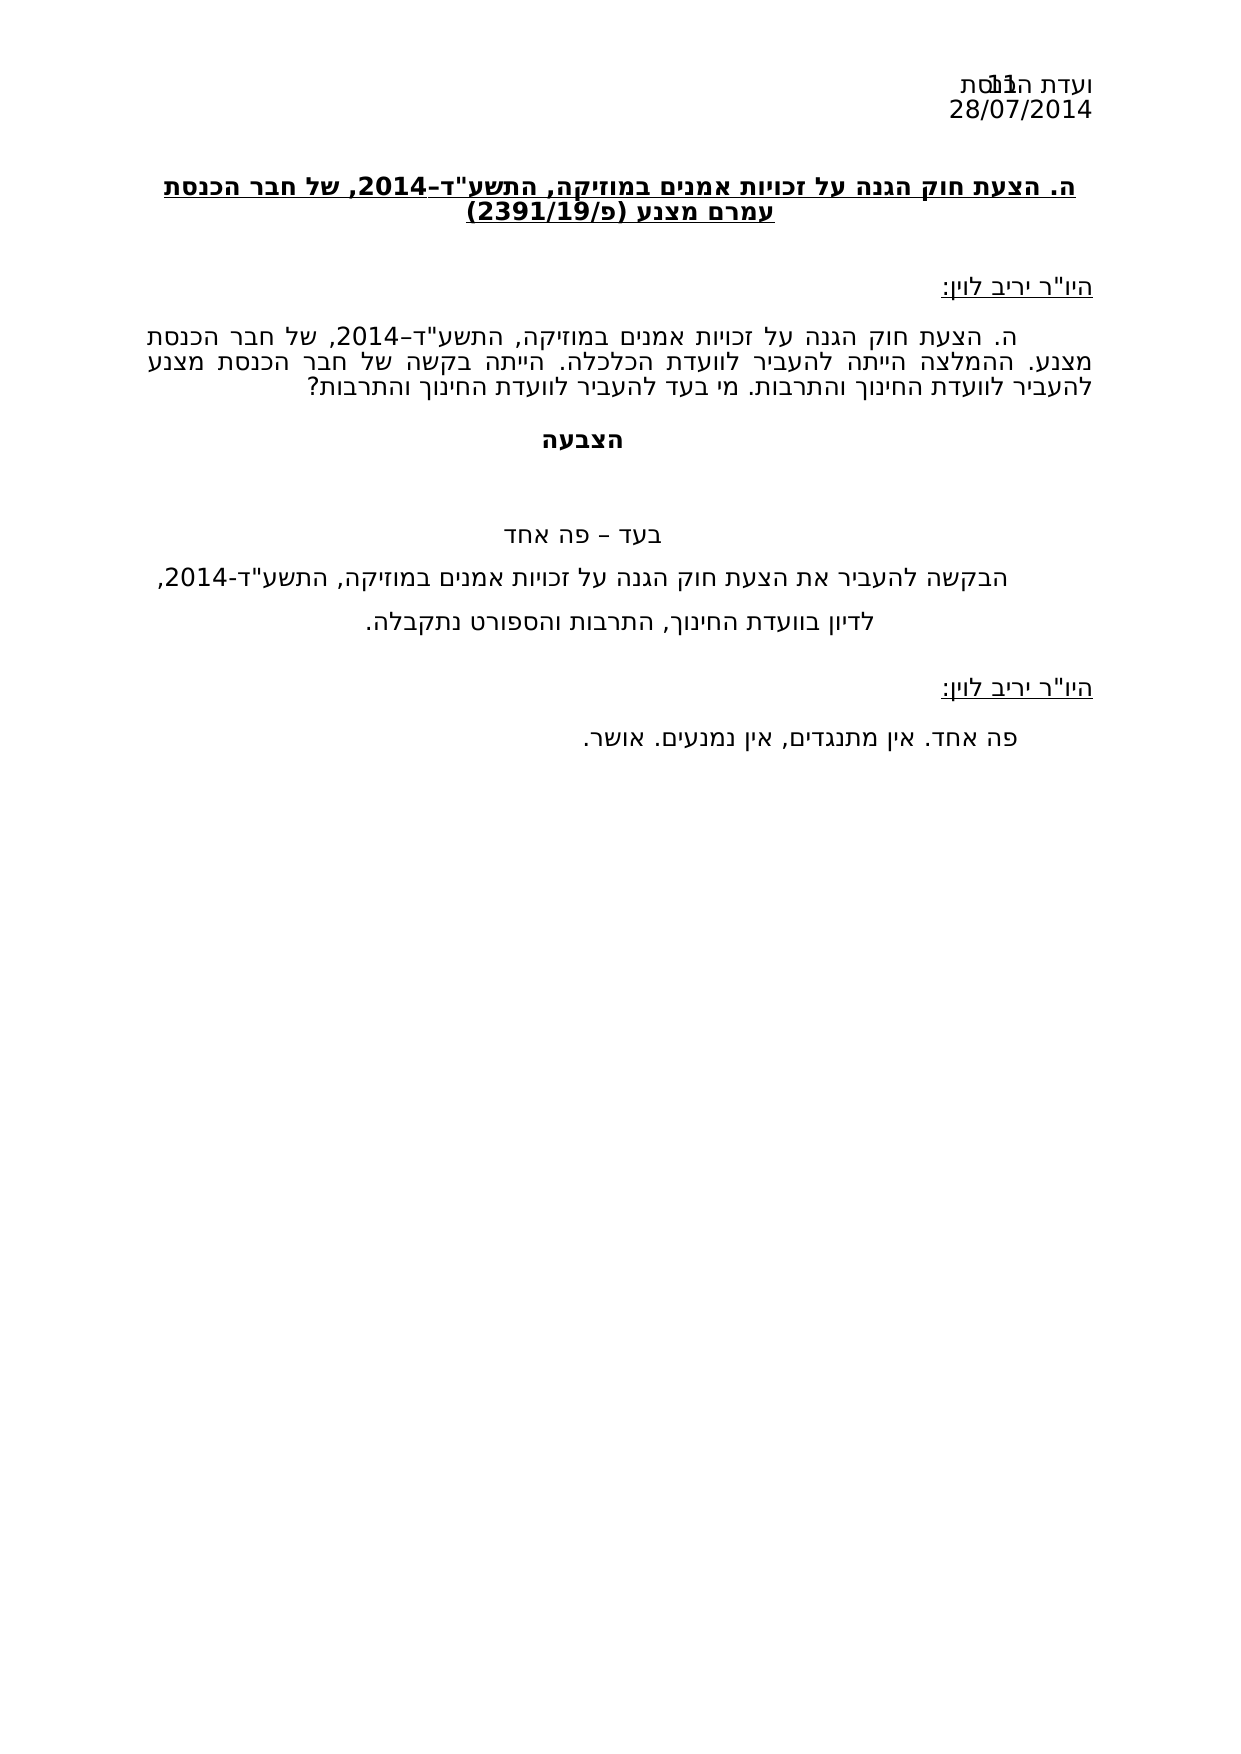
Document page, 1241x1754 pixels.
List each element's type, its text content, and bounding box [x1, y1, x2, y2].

text בעד – פה אחד [147, 520, 1093, 549]
text ה. הצעת חוק הגנה על זכויות אמנים במוזיקה, התשע"ד–2014, של חבר הכנסת מצנע. ההמלצה הייתה להעביר לוועדת הכלכלה. הייתה בקשה של חבר הכנסת מצנע להעביר לוועדת החינוך והתרבות. מי בעד להעביר לוועדת החינוך והתרבות? [147, 325, 1093, 400]
text היו"ר יריב לוין: [147, 275, 1093, 300]
text הבקשה להעביר את הצעת חוק הגנה על זכויות אמנים במוזיקה, התשע"ד-2014, לדיון בוועדת החינוך, התרבות והספורט נתקבלה. [147, 563, 1093, 636]
text ה. הצעת חוק הגנה על זכויות אמנים במוזיקה, התשע"ד–2014, של חבר הכנסת עמרם מצנע (פ/2391/19) [147, 175, 1093, 225]
text היו"ר יריב לוין: [147, 676, 1093, 701]
text הצבעה [147, 425, 1093, 454]
text פה אחד. אין מתנגדים, אין נמנעים. אושר. [147, 726, 1093, 751]
